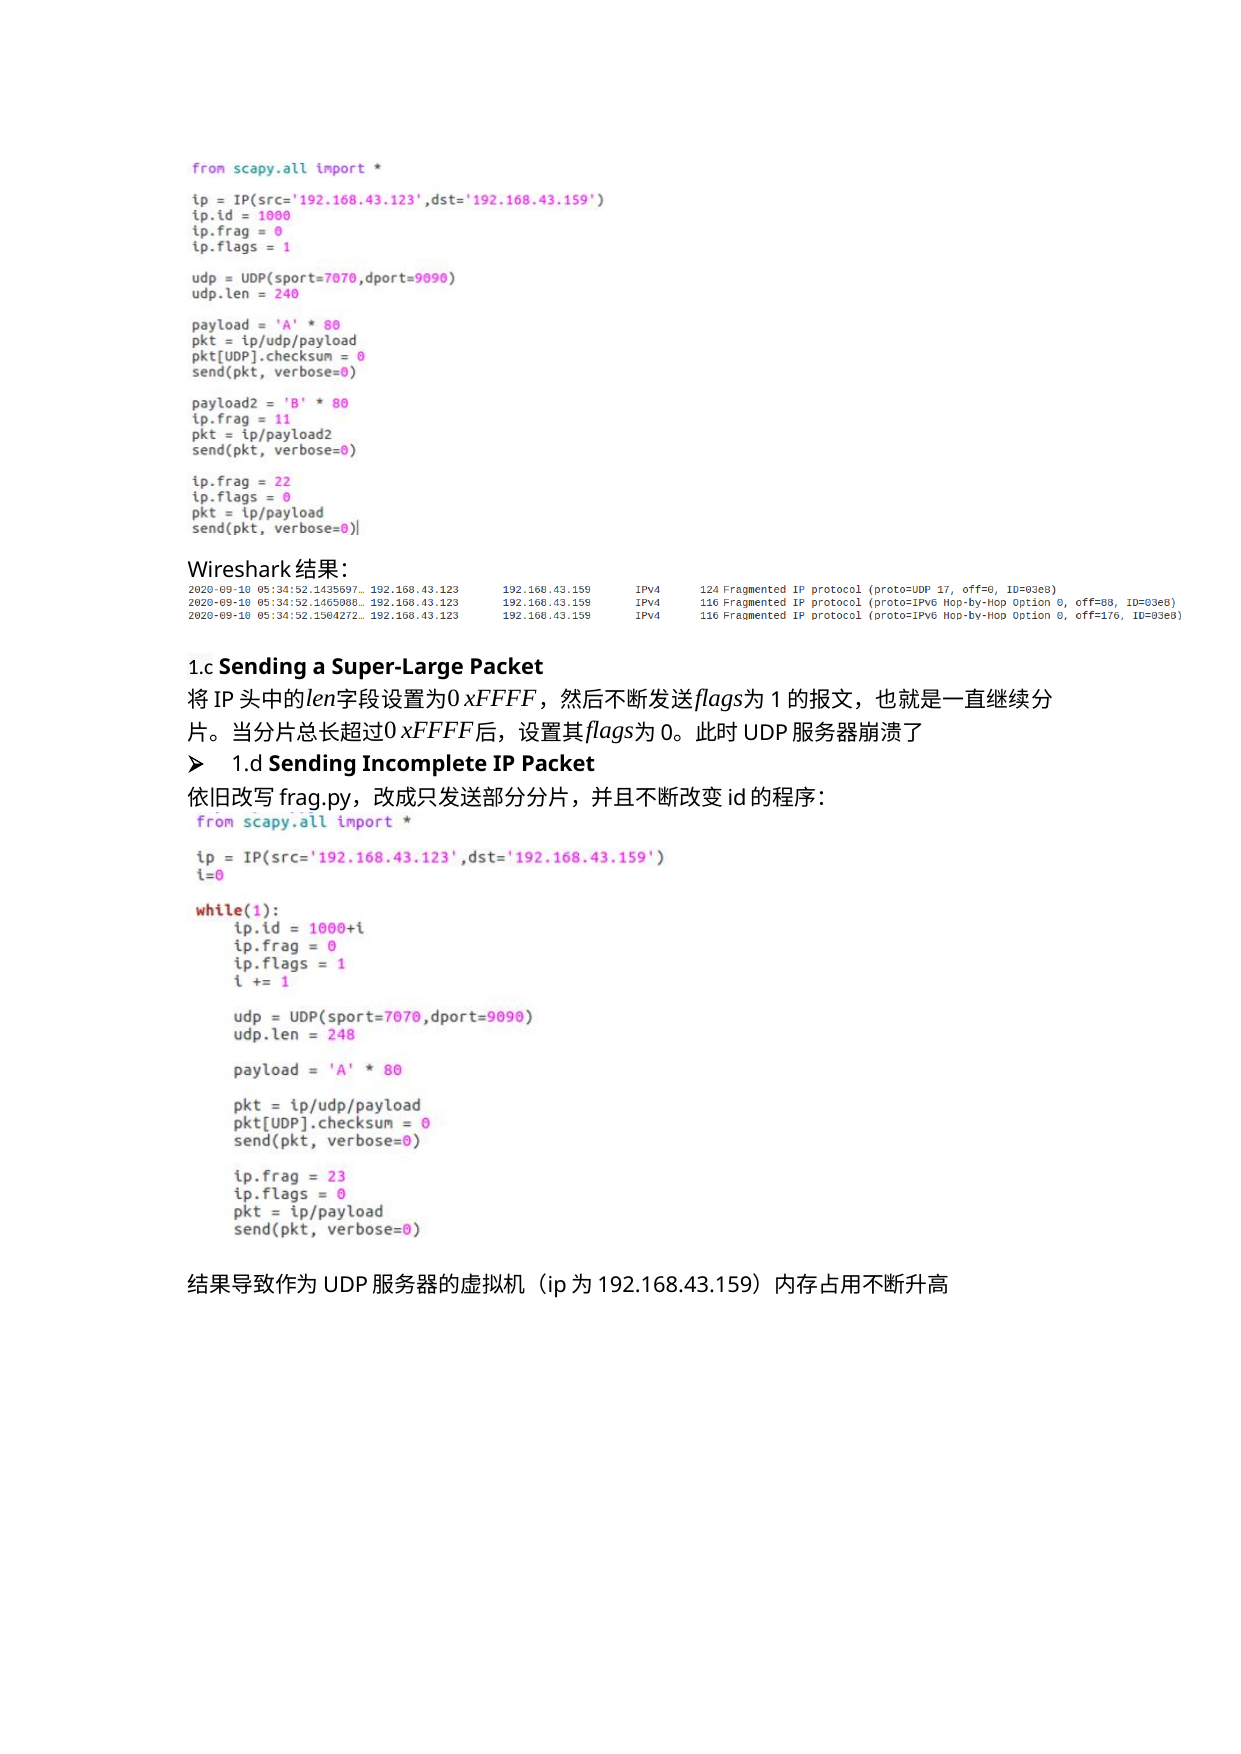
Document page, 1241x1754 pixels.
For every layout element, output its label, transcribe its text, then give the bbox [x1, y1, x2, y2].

list 1.d Sending Incomplete IP Packet [187, 747, 1053, 779]
text 1.c Sending a Super-Large Packet [187, 649, 1053, 682]
text Wireshark结果： [187, 552, 1053, 584]
picture [187, 162, 627, 535]
text 依旧改写frag.py，改成只发送部分分片，并且不断改变id的程序： [187, 779, 1053, 812]
text 将IP头中的字段设置为，然后不断发送为1的报文，也就是一直继续分片。当分片总长超过后，设置其为0。此时UDP服务器崩溃了 [187, 682, 1053, 747]
text 结果导致作为UDP服务器的虚拟机（ip为192.168.43.159）内存占用不断升高 [187, 1267, 1053, 1299]
picture [187, 812, 689, 1242]
picture [187, 584, 1197, 620]
